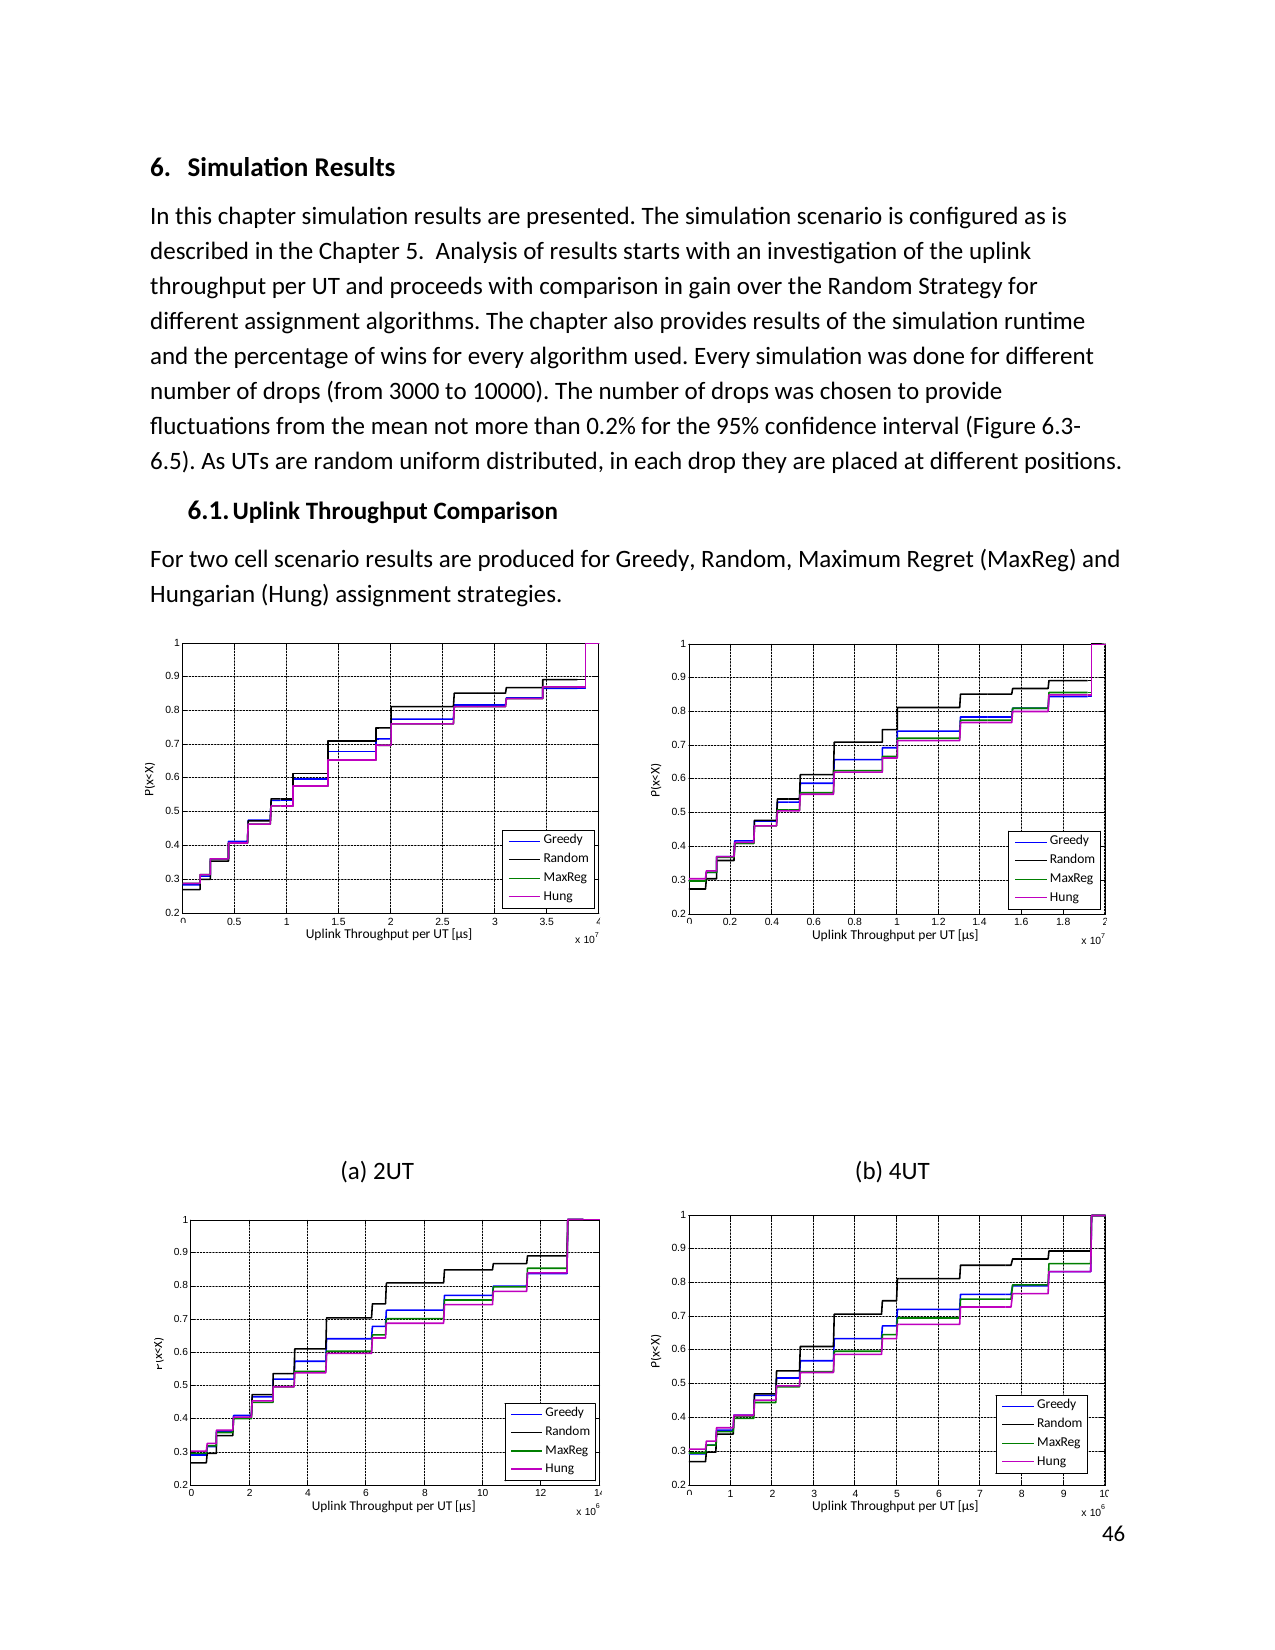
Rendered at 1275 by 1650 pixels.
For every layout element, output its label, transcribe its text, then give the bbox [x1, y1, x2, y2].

list Uplink Throughput Comparison [187, 493, 1125, 526]
list (a) 2UT (b) 4UT [187, 1155, 1125, 1186]
text In this chapter simulation results are presented. The simulation scenario is configured as is described in the Chapter 5. Analysis of results starts with an investigation of the uplink throughput per UT and proceeds with comparison in gain over the Random Strategy for different assignment algorithms. The chapter also provides results of the simulation runtime and the percentage of wins for every algorithm used. Every simulation was done for different number of drops (from 3000 to 10000). The number of drops was chosen to provide fluctuations from the mean not more than 0.2% for the 95% confidence interval (Figure 6.3-6.5). As UTs are random uniform distributed, in each drop they are placed at different positions. [150, 200, 1125, 476]
text For two cell scenario results are produced for Greedy, Random, Maximum Regret (MaxReg) and Hungarian (Hung) assignment strategies. [150, 543, 1125, 609]
list Simulation Results [150, 150, 1125, 183]
